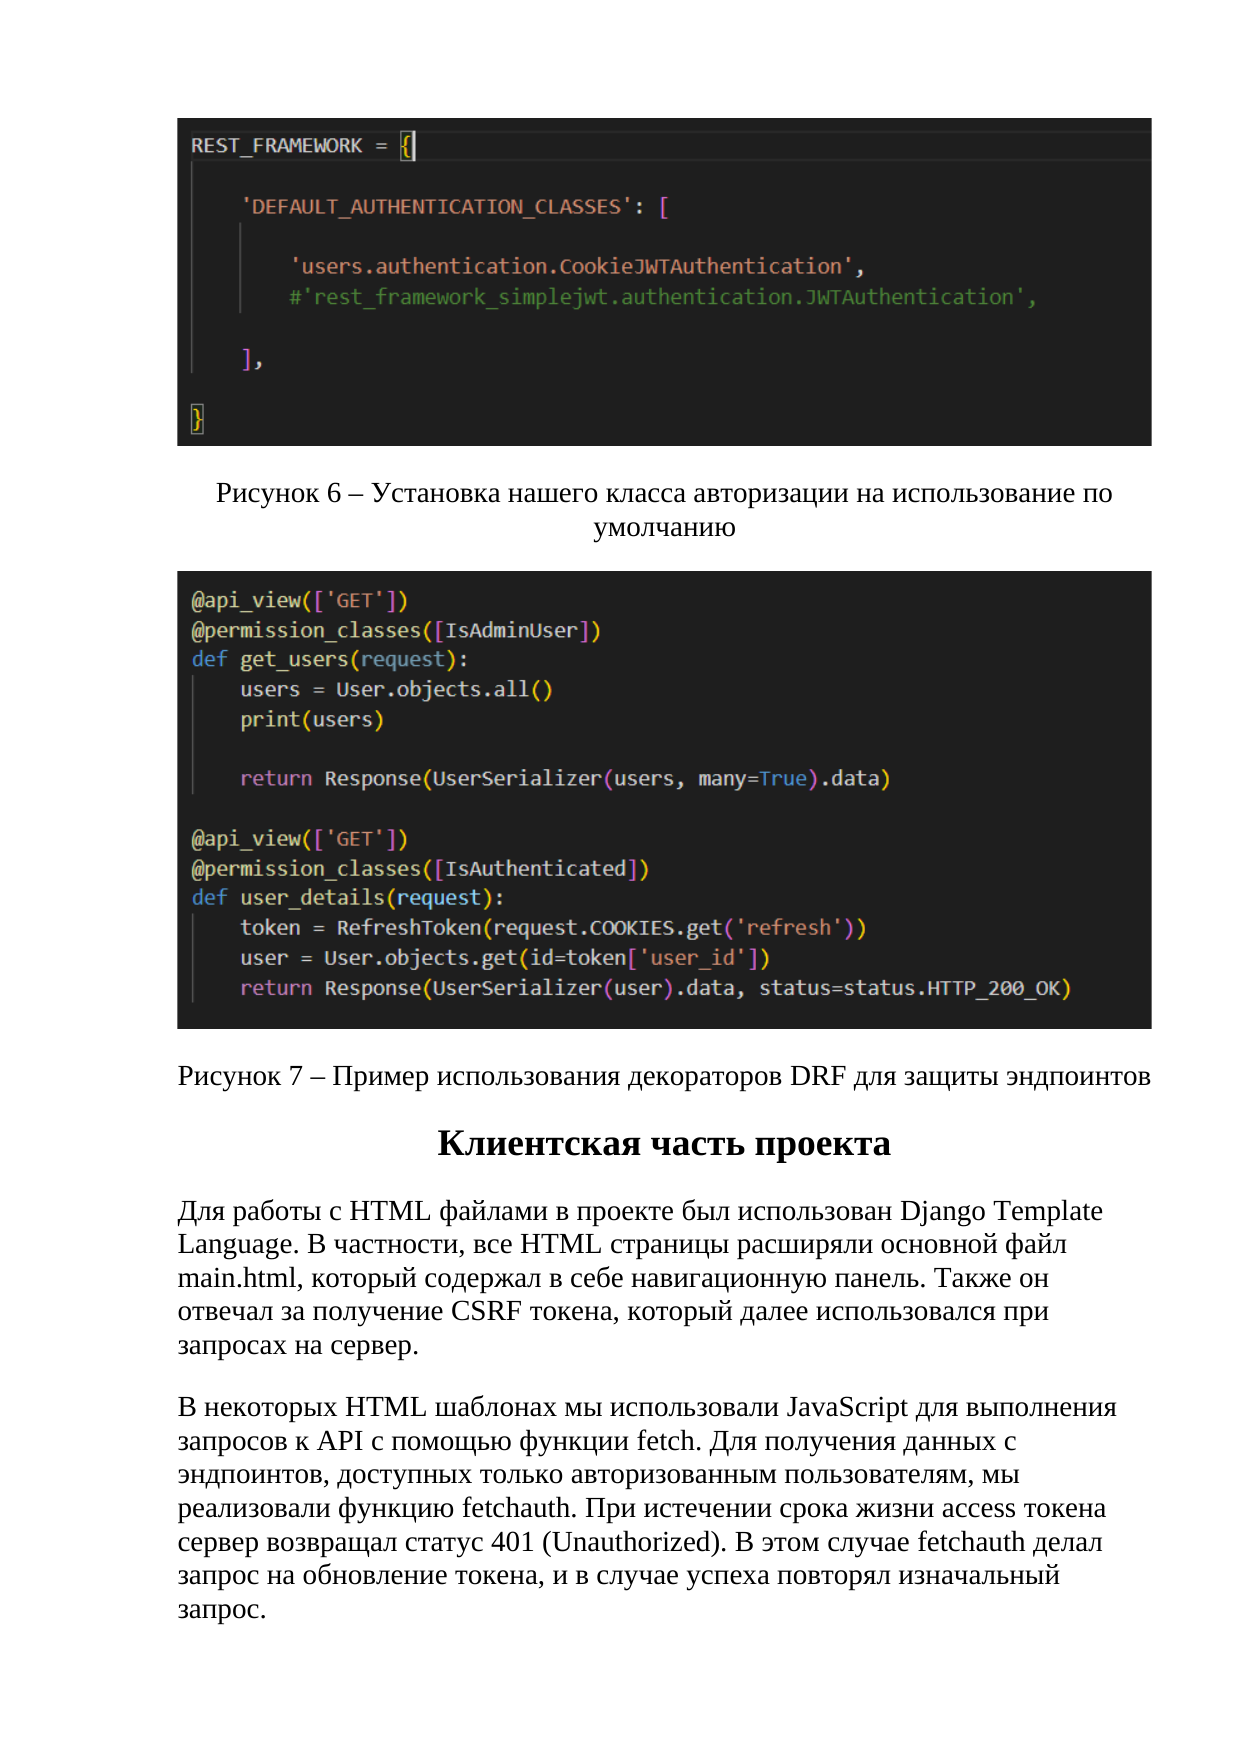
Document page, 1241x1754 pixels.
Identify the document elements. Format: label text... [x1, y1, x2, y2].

subtitle Рисунок 7 – Пример использования декораторов DRF для защиты эндпоинтов [177, 1058, 1152, 1091]
subtitle Клиентская часть проекта [177, 1120, 1152, 1163]
subtitle Рисунок 6 – Установка нашего класса авторизации на использование по умолчанию [177, 475, 1152, 542]
subtitle В некоторых HTML шаблонах мы использовали JavaScript для выполнения запросов к API с помощью функции fetch. Для получения данных с эндпоинтов, доступных только авторизованным пользователям, мы реализовали функцию fetchauth. При истечении срока жизни access токена сервер возвращал статус 401 (Unauthorized). В этом случае fetchauth делал запрос на обновление токена, и в случае успеха повторял изначальный запрос. [177, 1389, 1152, 1624]
subtitle Для работы с HTML файлами в проекте был использован Django Template Language. В частности, все HTML страницы расширяли основной файл main.html, который содержал в себе навигационную панель. Также он отвечал за получение CSRF токена, который далее использовался при запросах на сервер. [177, 1193, 1152, 1360]
picture [177, 571, 1152, 1029]
picture [177, 118, 1152, 446]
